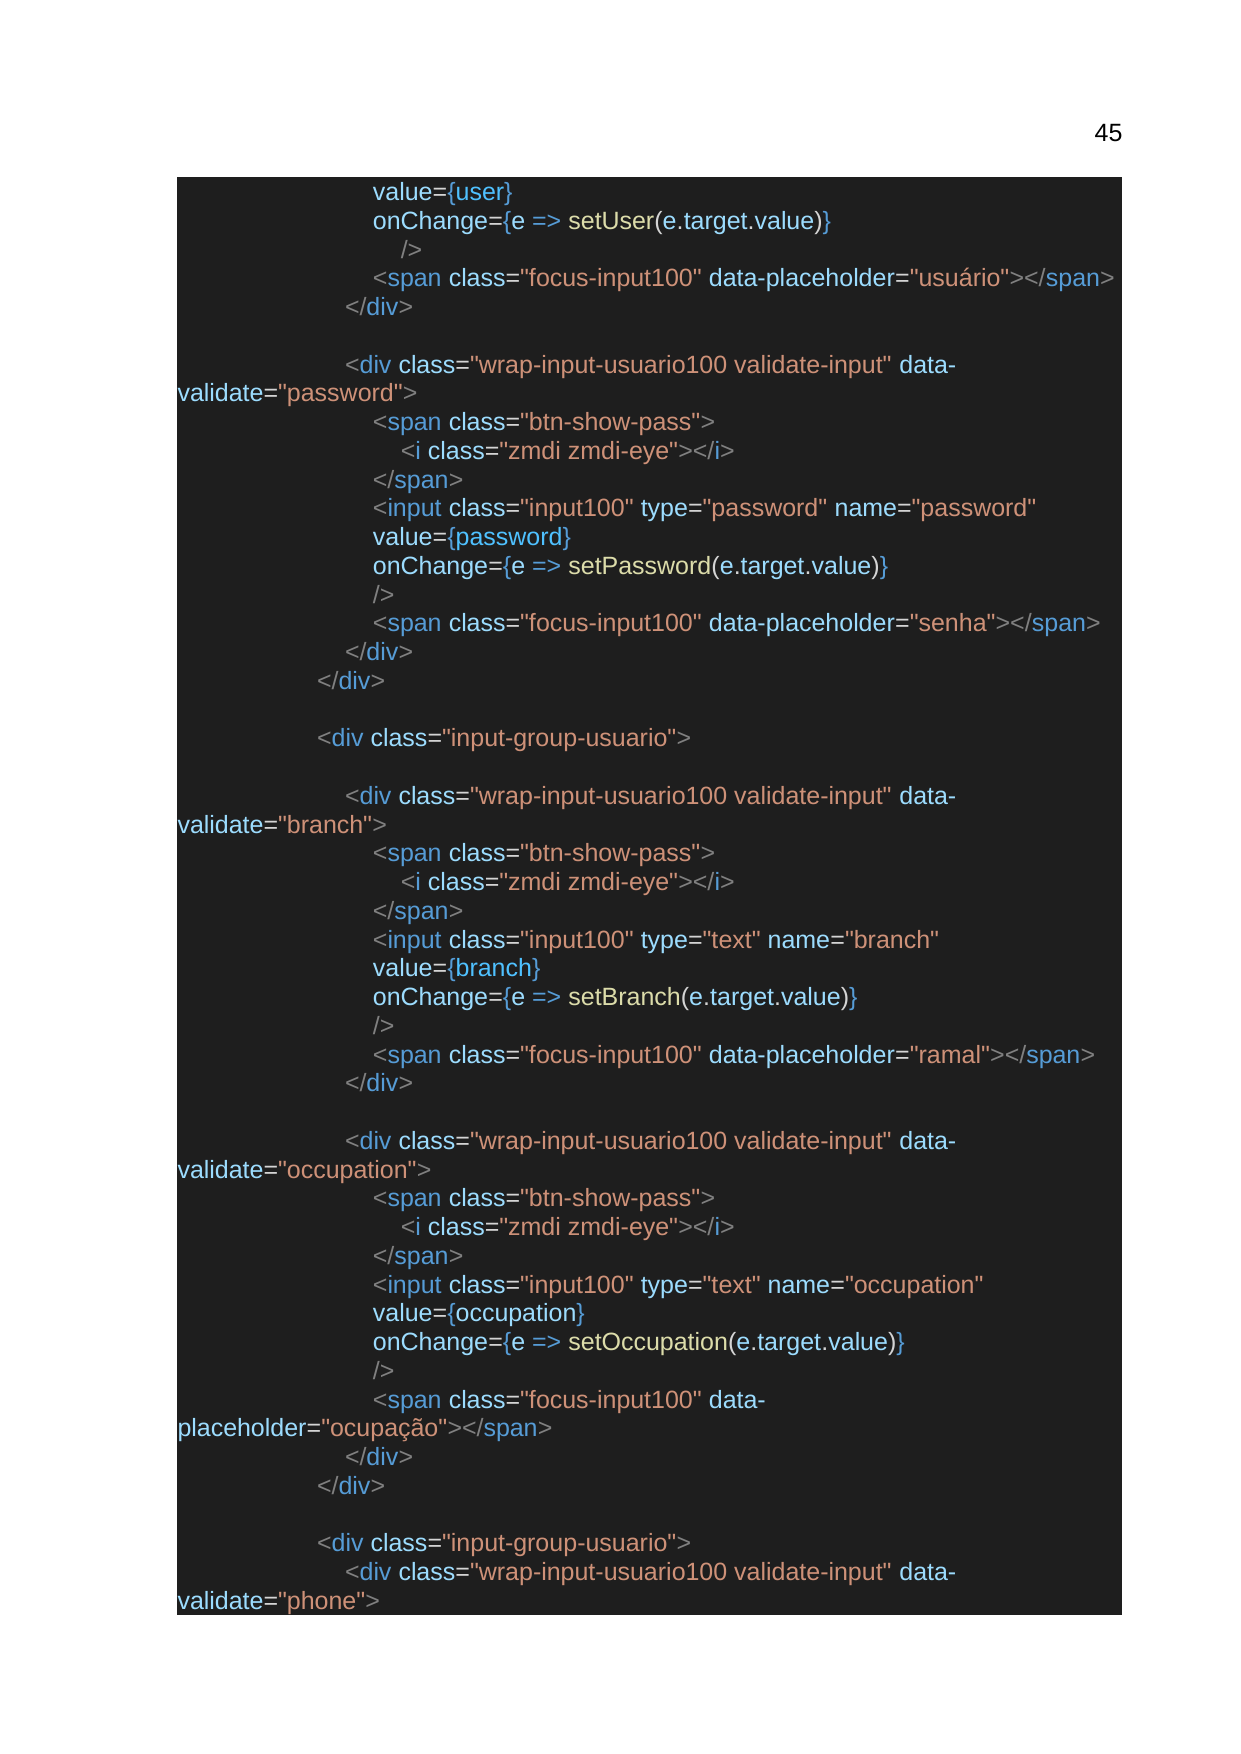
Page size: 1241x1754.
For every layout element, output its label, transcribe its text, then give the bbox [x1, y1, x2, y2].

text <span class="btn-show-pass"> [177, 407, 1122, 436]
text <span class="focus-input100" data-placeholder="ocupação"></span> [177, 1385, 1122, 1442]
text <div class="wrap-input-usuario100 validate-input" data-validate="phone"> [177, 1557, 1122, 1615]
text <input class="input100" type="text" name="branch" [177, 925, 1122, 953]
text <i class="zmdi zmdi-eye"></i> [177, 867, 1122, 896]
text <span class="btn-show-pass"> [177, 1183, 1122, 1212]
text <span class="focus-input100" data-placeholder="usuário"></span> [177, 263, 1122, 292]
text </span> [177, 465, 1122, 493]
text <i class="zmdi zmdi-eye"></i> [177, 1212, 1122, 1241]
text <span class="focus-input100" data-placeholder="senha"></span> [177, 608, 1122, 637]
text /> [177, 1356, 1122, 1385]
text value={branch} [177, 953, 1122, 982]
text /> [177, 1011, 1122, 1040]
text <div class="wrap-input-usuario100 validate-input" data-validate="password"> [177, 350, 1122, 407]
text value={occupation} [177, 1298, 1122, 1327]
text <div class="wrap-input-usuario100 validate-input" data-validate="occupation"> [177, 1126, 1122, 1183]
text </div> [177, 1471, 1122, 1500]
text </div> [177, 292, 1122, 321]
text </div> [177, 1442, 1122, 1471]
text value={password} [177, 522, 1122, 551]
text <input class="input100" type="text" name="occupation" [177, 1270, 1122, 1298]
text onChange={e => setUser(e.target.value)} [177, 206, 1122, 235]
text <span class="focus-input100" data-placeholder="ramal"></span> [177, 1040, 1122, 1068]
text </span> [177, 1241, 1122, 1270]
text onChange={e => setPassword(e.target.value)} [177, 551, 1122, 580]
text value={user} [177, 177, 1122, 206]
text </span> [177, 896, 1122, 925]
text <input class="input100" type="password" name="password" [177, 493, 1122, 522]
text onChange={e => setBranch(e.target.value)} [177, 982, 1122, 1011]
text <div class="wrap-input-usuario100 validate-input" data-validate="branch"> [177, 781, 1122, 838]
text </div> [177, 637, 1122, 666]
text </div> [177, 1068, 1122, 1097]
text <span class="btn-show-pass"> [177, 838, 1122, 867]
text /> [177, 235, 1122, 263]
text <div class="input-group-usuario"> [177, 723, 1122, 752]
text </div> [177, 666, 1122, 695]
text <i class="zmdi zmdi-eye"></i> [177, 436, 1122, 465]
text /> [177, 580, 1122, 608]
text <div class="input-group-usuario"> [177, 1528, 1122, 1557]
text onChange={e => setOccupation(e.target.value)} [177, 1327, 1122, 1356]
